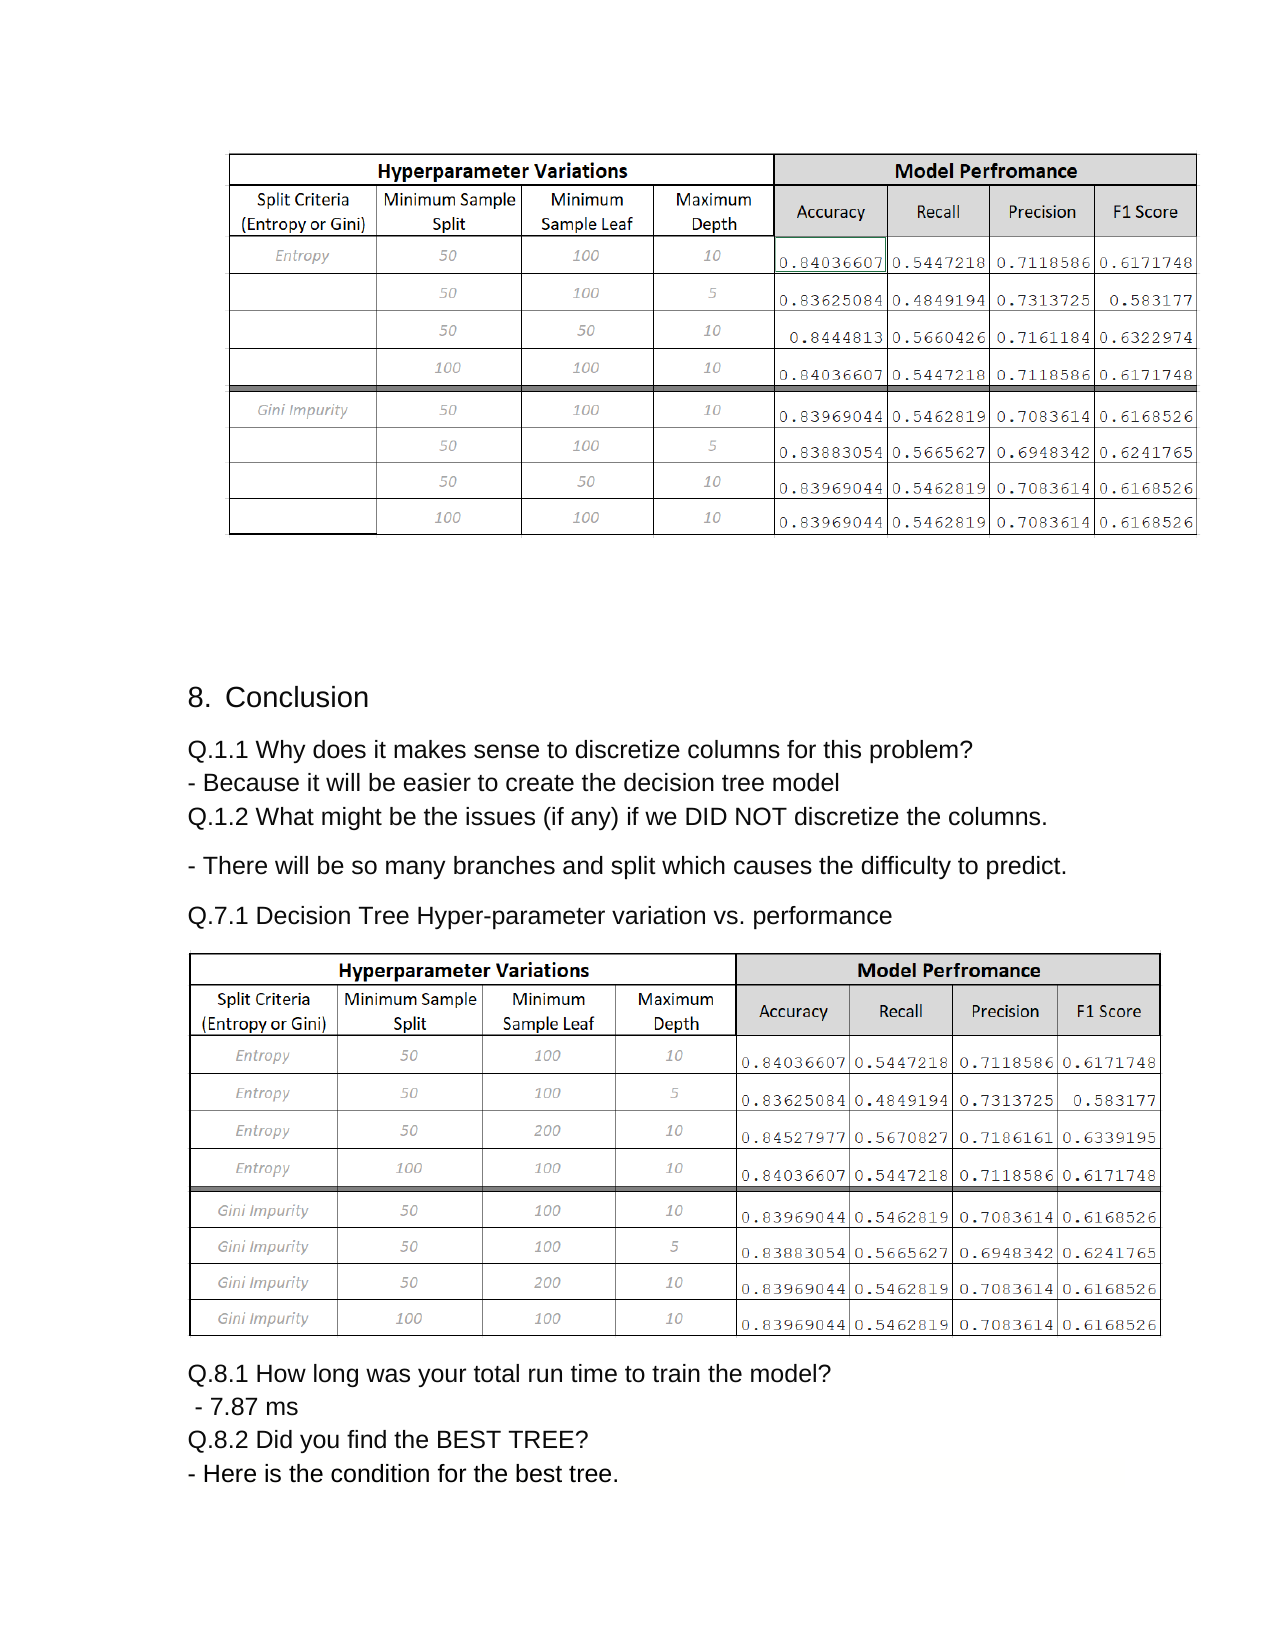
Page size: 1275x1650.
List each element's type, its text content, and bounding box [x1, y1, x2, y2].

text Q.8.1 How long was your total run time to train the model? [187, 1359, 1125, 1388]
list Conclusion [187, 680, 1125, 714]
picture [187, 950, 1163, 1338]
text Q.1.2 What might be the issues (if any) if we DID NOT discretize the columns. [150, 801, 1125, 830]
text - There will be so many branches and split which causes the difficulty to predict. [150, 851, 1125, 880]
text Q.7.1 Decision Tree Hyper-parameter variation vs. performance [150, 901, 1125, 929]
text - 7.87 ms [187, 1392, 1125, 1421]
text - Here is the condition for the best tree. [187, 1458, 1125, 1488]
text - Because it will be easier to create the decision tree model [150, 768, 1125, 797]
text Q.8.2 Did you find the BEST TREE? [187, 1425, 1125, 1454]
picture [225, 150, 1200, 676]
text Q.1.1 Why does it makes sense to discretize columns for this problem? [150, 735, 1125, 764]
